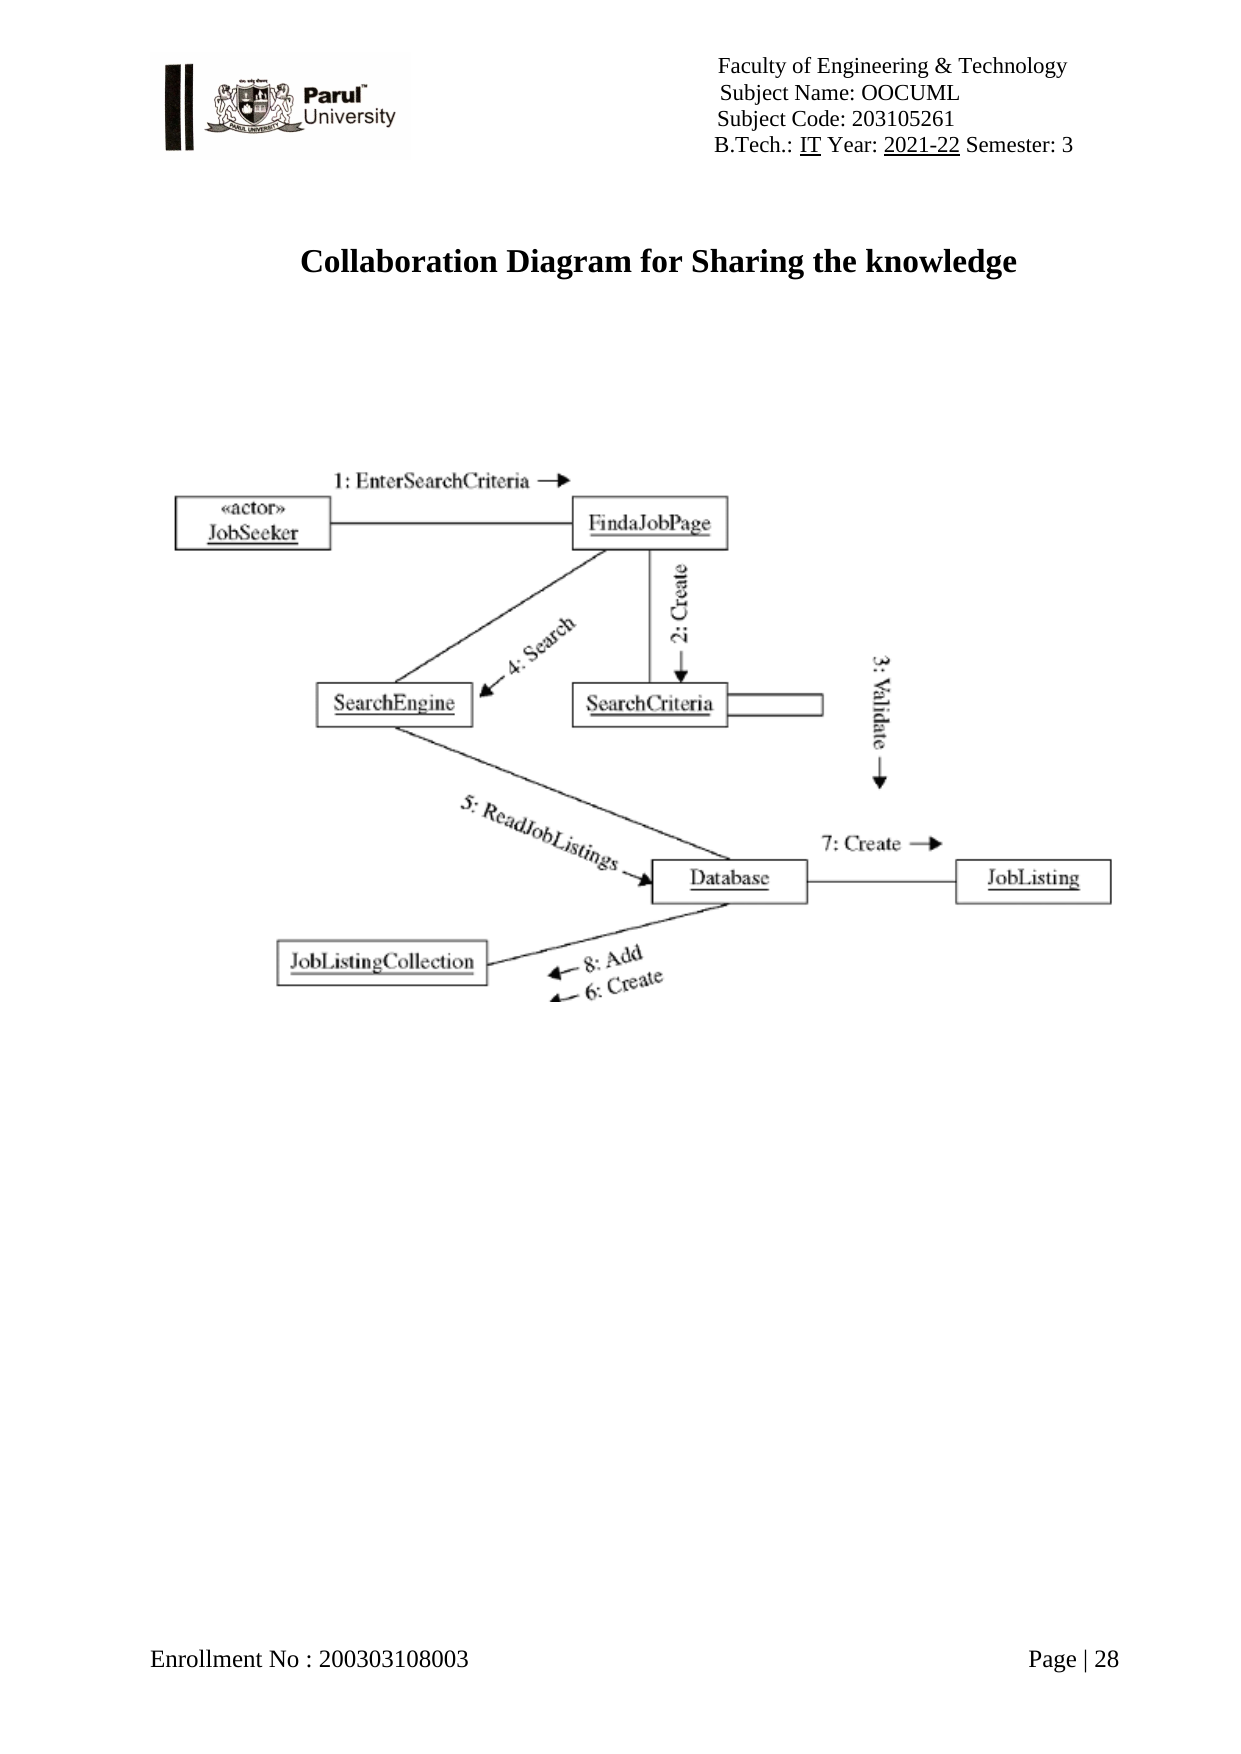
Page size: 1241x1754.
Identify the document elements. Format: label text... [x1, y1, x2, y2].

picture [150, 460, 1125, 1002]
text Collaboration Diagram for Sharing the knowledge [150, 242, 1167, 280]
picture [150, 52, 411, 160]
